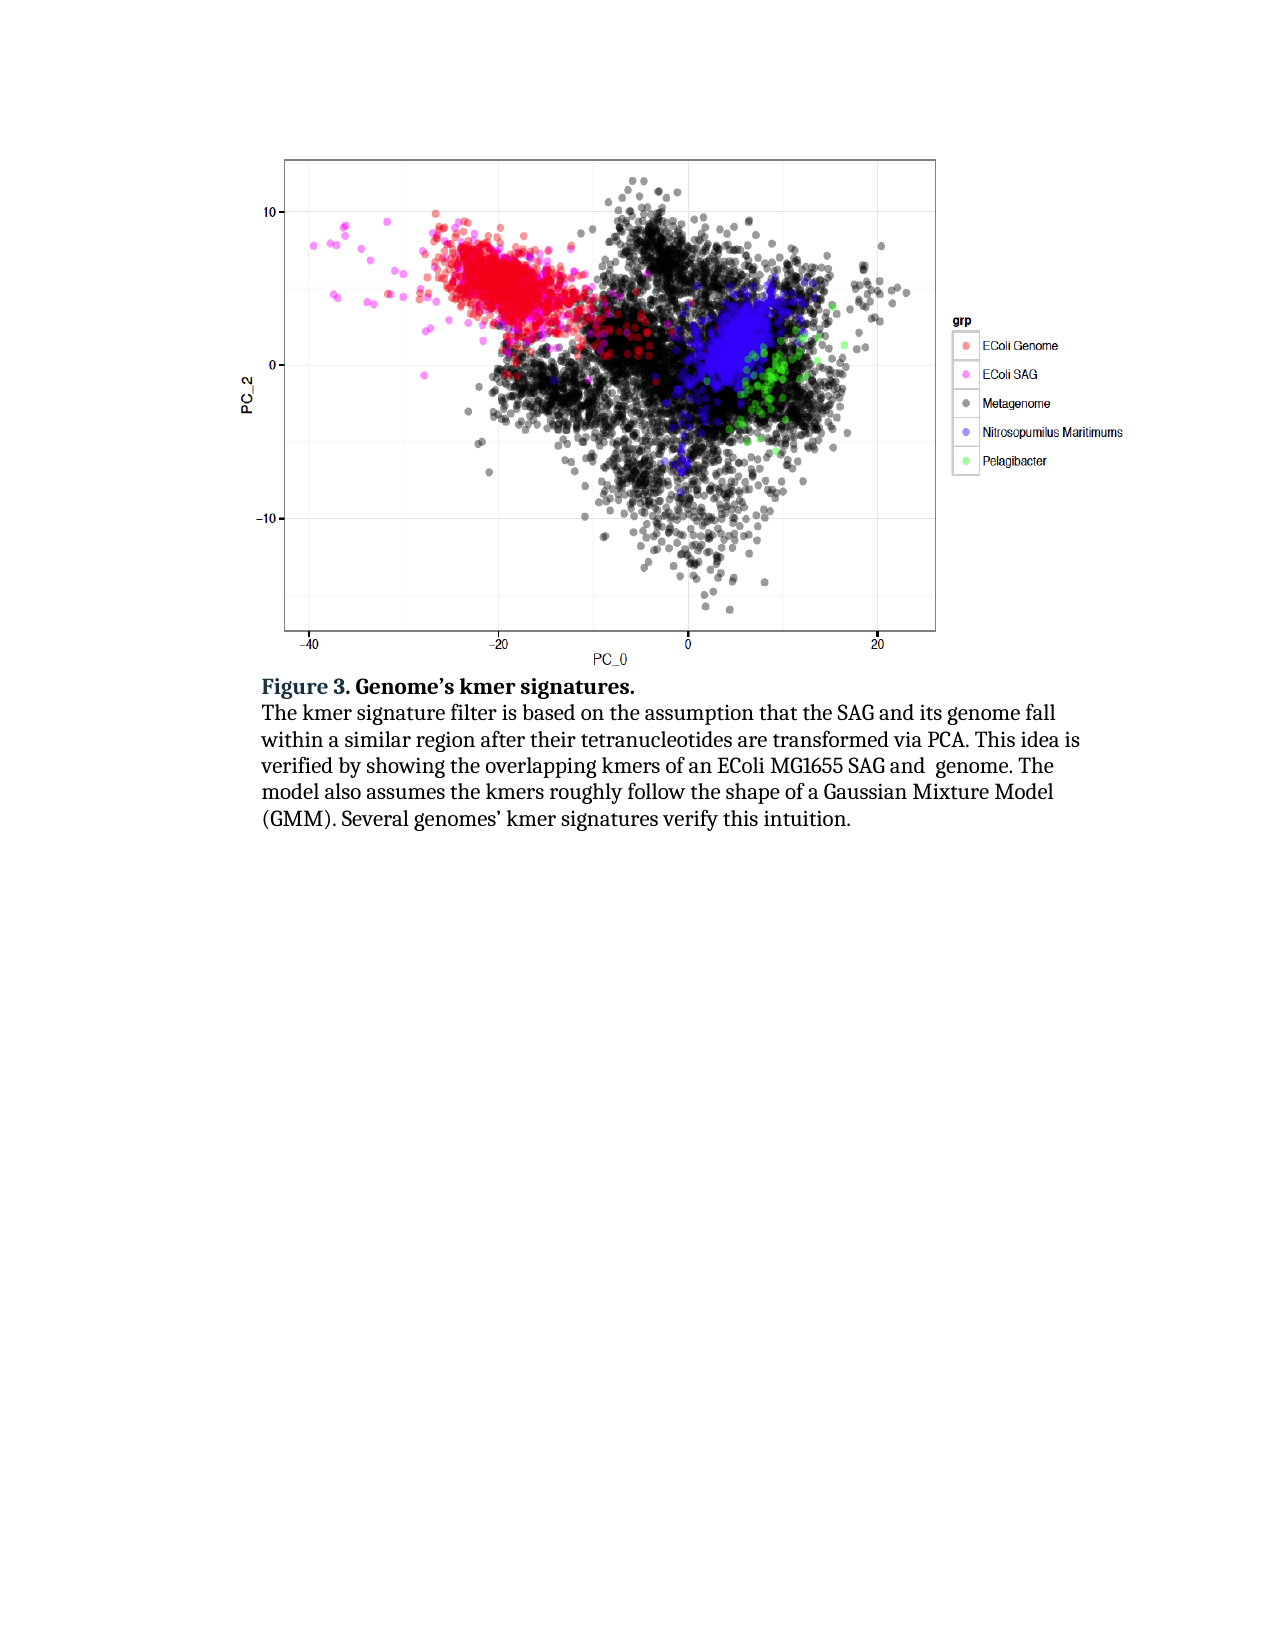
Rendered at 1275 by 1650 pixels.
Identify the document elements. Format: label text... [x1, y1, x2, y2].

text The kmer signature filter is based on the assumption that the SAG and its genome fall within a similar region after their tetranucleotides are transformed via PCA. This idea is verified by showing the overlapping kmers of an EColi MG1655 SAG and genome. The model also assumes the kmers roughly follow the shape of a Gaussian Mixture Model (GMM). Several genomes’ kmer signatures verify this intuition. [261, 700, 1087, 832]
picture [225, 150, 1125, 674]
text Figure 3. Genome’s kmer signatures. [261, 674, 1087, 700]
